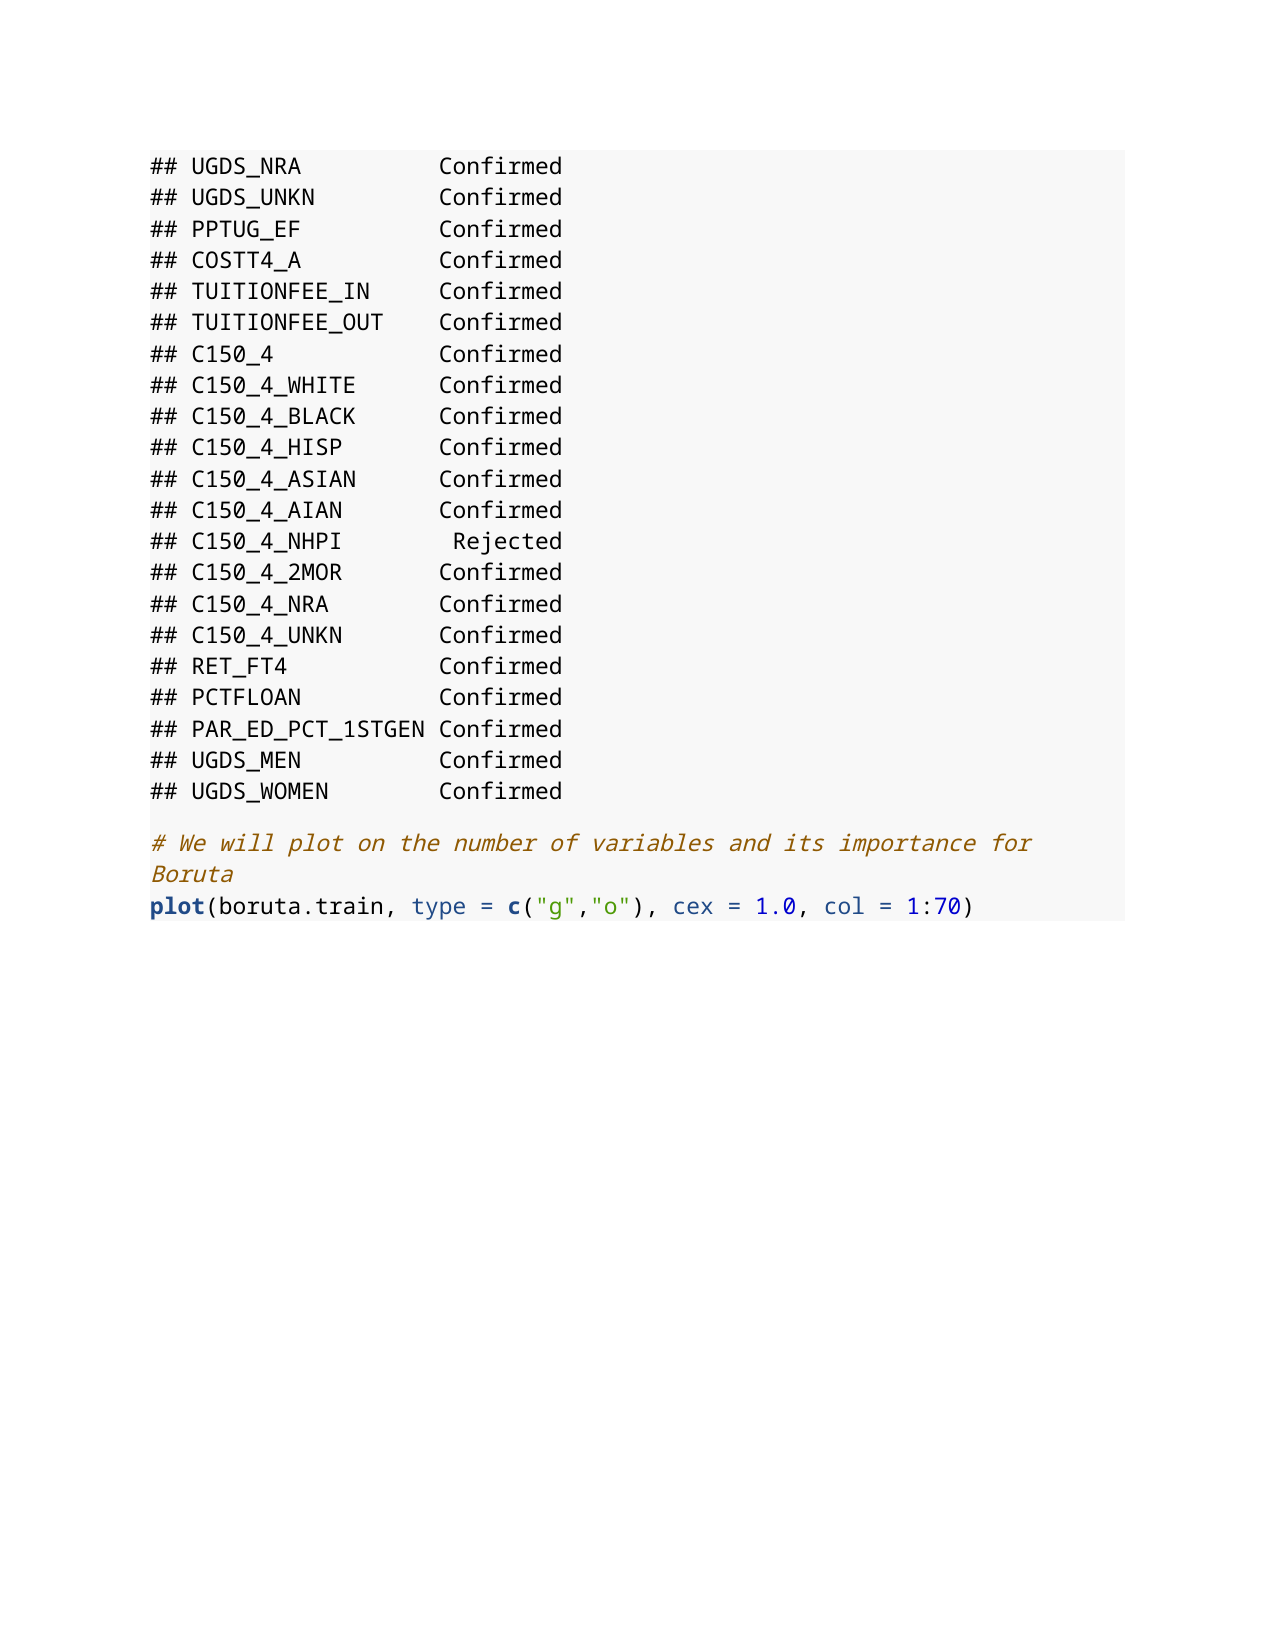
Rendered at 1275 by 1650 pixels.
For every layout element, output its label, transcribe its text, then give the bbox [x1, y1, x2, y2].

text # We will plot on the number of variables and its importance for Boruta plot(boruta.train, type = c("g","o"), cex = 1.0, col = 1:70) [150, 827, 1125, 921]
